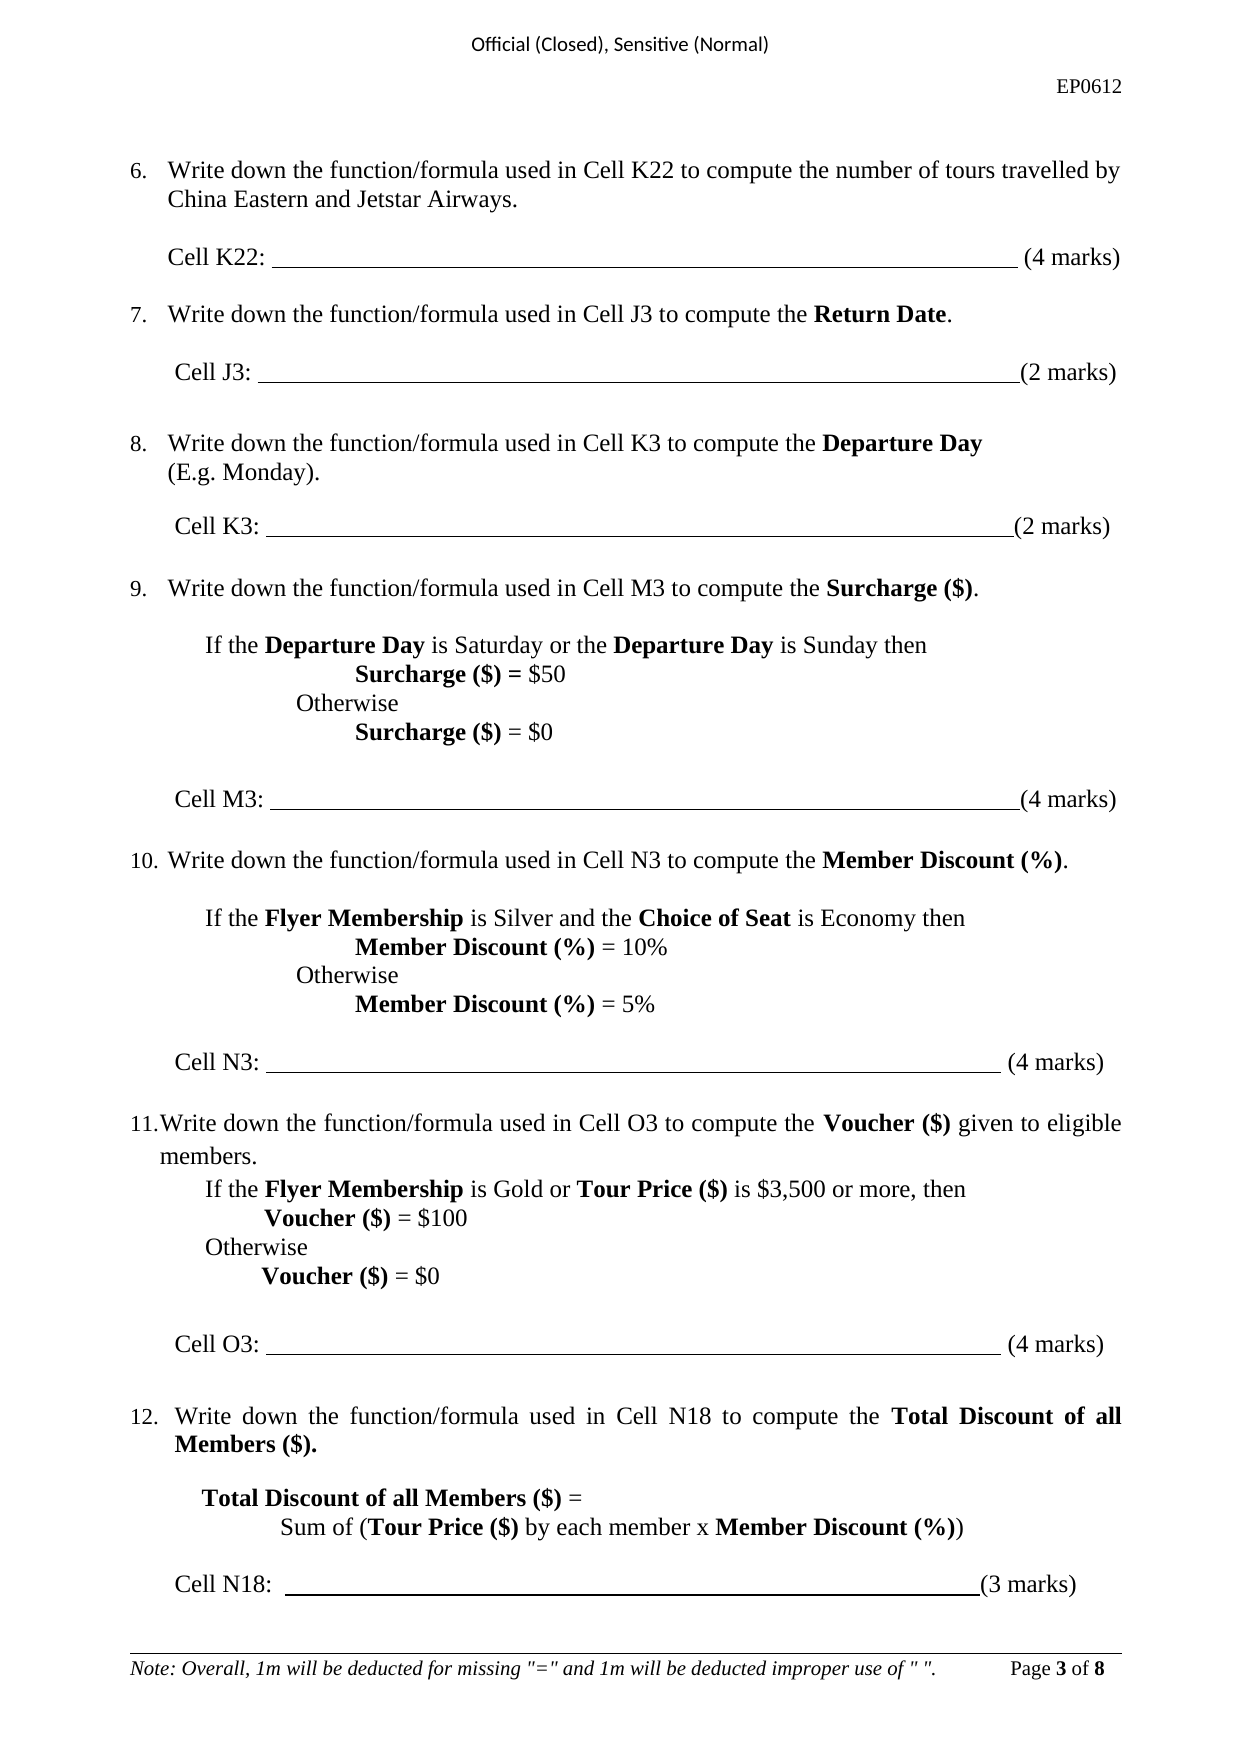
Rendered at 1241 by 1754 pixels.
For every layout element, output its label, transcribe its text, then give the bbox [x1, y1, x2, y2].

text Cell J3: (2 marks) [174, 357, 1122, 385]
text Member Discount (%) = 10% [355, 932, 1122, 960]
list (E.g. Monday). [167, 457, 1122, 486]
text Cell K22: (4 marks) [130, 242, 1122, 270]
list Write down the function/formula used in Cell J3 to compute the Return Date. [130, 299, 1122, 328]
list Write down the function/formula used in Cell K22 to compute the number of tours travelled by China Eastern and Jetstar Airways. [130, 155, 1122, 213]
text Cell N3: (4 marks) [174, 1047, 1122, 1075]
text Surcharge ($) = $0 [355, 717, 1122, 745]
list Write down the function/formula used in Cell M3 to compute the Surcharge ($). [130, 573, 1122, 602]
list If the Flyer Membership is Gold or Tour Price ($) is $3,500 or more, then [205, 1174, 1122, 1203]
text Otherwise [296, 960, 1122, 989]
list Write down the function/formula used in Cell K3 to compute the Departure Day [130, 428, 1122, 457]
list Write down the function/formula used in Cell N18 to compute the Total Discount of all Members ($). [130, 1401, 1122, 1458]
text If the Flyer Membership is Silver and the Choice of Seat is Economy then [205, 903, 1122, 932]
text Otherwise [205, 1232, 1122, 1261]
list Voucher ($) = $0 [205, 1261, 1122, 1289]
text Surcharge ($) = $50 [355, 659, 1122, 688]
list Write down the function/formula used in Cell N3 to compute the Member Discount (%). [130, 845, 1122, 874]
text Cell N18: (3 marks) [174, 1569, 1122, 1598]
text Cell O3: (4 marks) [174, 1329, 1122, 1358]
text Total Discount of all Members ($) = [130, 1483, 1122, 1512]
text If the Departure Day is Saturday or the Departure Day is Sunday then [205, 630, 1122, 659]
text Cell K3: (2 marks) [174, 511, 1122, 540]
list Write down the function/formula used in Cell O3 to compute the Voucher ($) given to eligible members. [130, 1108, 1122, 1170]
text Otherwise [296, 688, 1122, 717]
text Cell M3: (4 marks) [174, 784, 1122, 812]
text Member Discount (%) = 5% [355, 989, 1122, 1018]
text Sum of (Tour Price ($) by each member x Member Discount (%)) [205, 1512, 1122, 1541]
list Voucher ($) = $100 [264, 1203, 1122, 1232]
